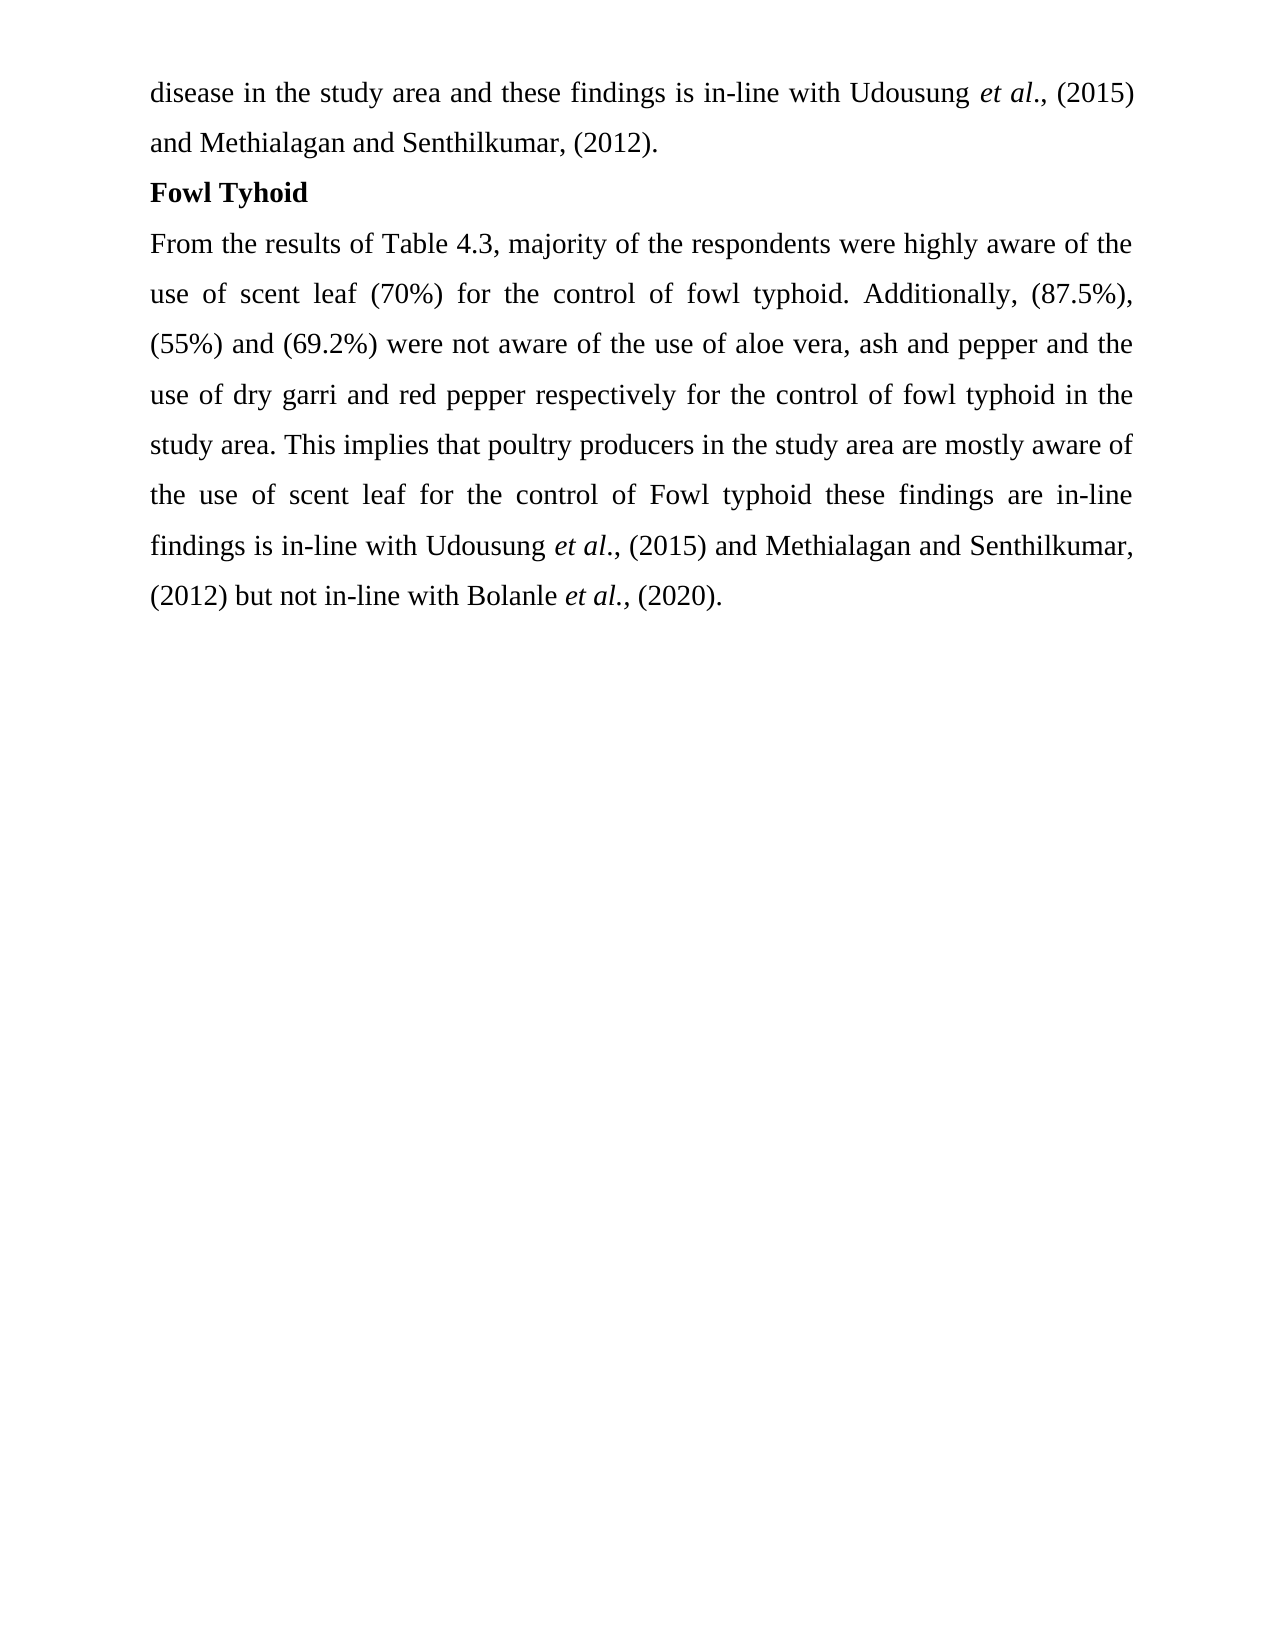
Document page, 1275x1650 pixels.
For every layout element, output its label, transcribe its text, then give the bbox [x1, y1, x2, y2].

text Fowl Tyhoid [150, 176, 1134, 209]
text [150, 75, 1134, 159]
text From the results of Table 4.3, majority of the respondents were highly aware of the use of scent leaf (70%) for the control of fowl typhoid. Additionally, (87.5%), (55%) and (69.2%) were not aware of the use of aloe vera, ash and pepper and the use of dry garri and red pepper respectively for the control of fowl typhoid in the study area. This implies that poultry producers in the study area are mostly aware of the use of scent leaf for the control of Fowl typhoid these findings are in-line findings is in-line with Udousung et al., (2015) and Methialagan and Senthilkumar, (2012) but not in-line with Bolanle et al., (2020). [150, 226, 1134, 612]
